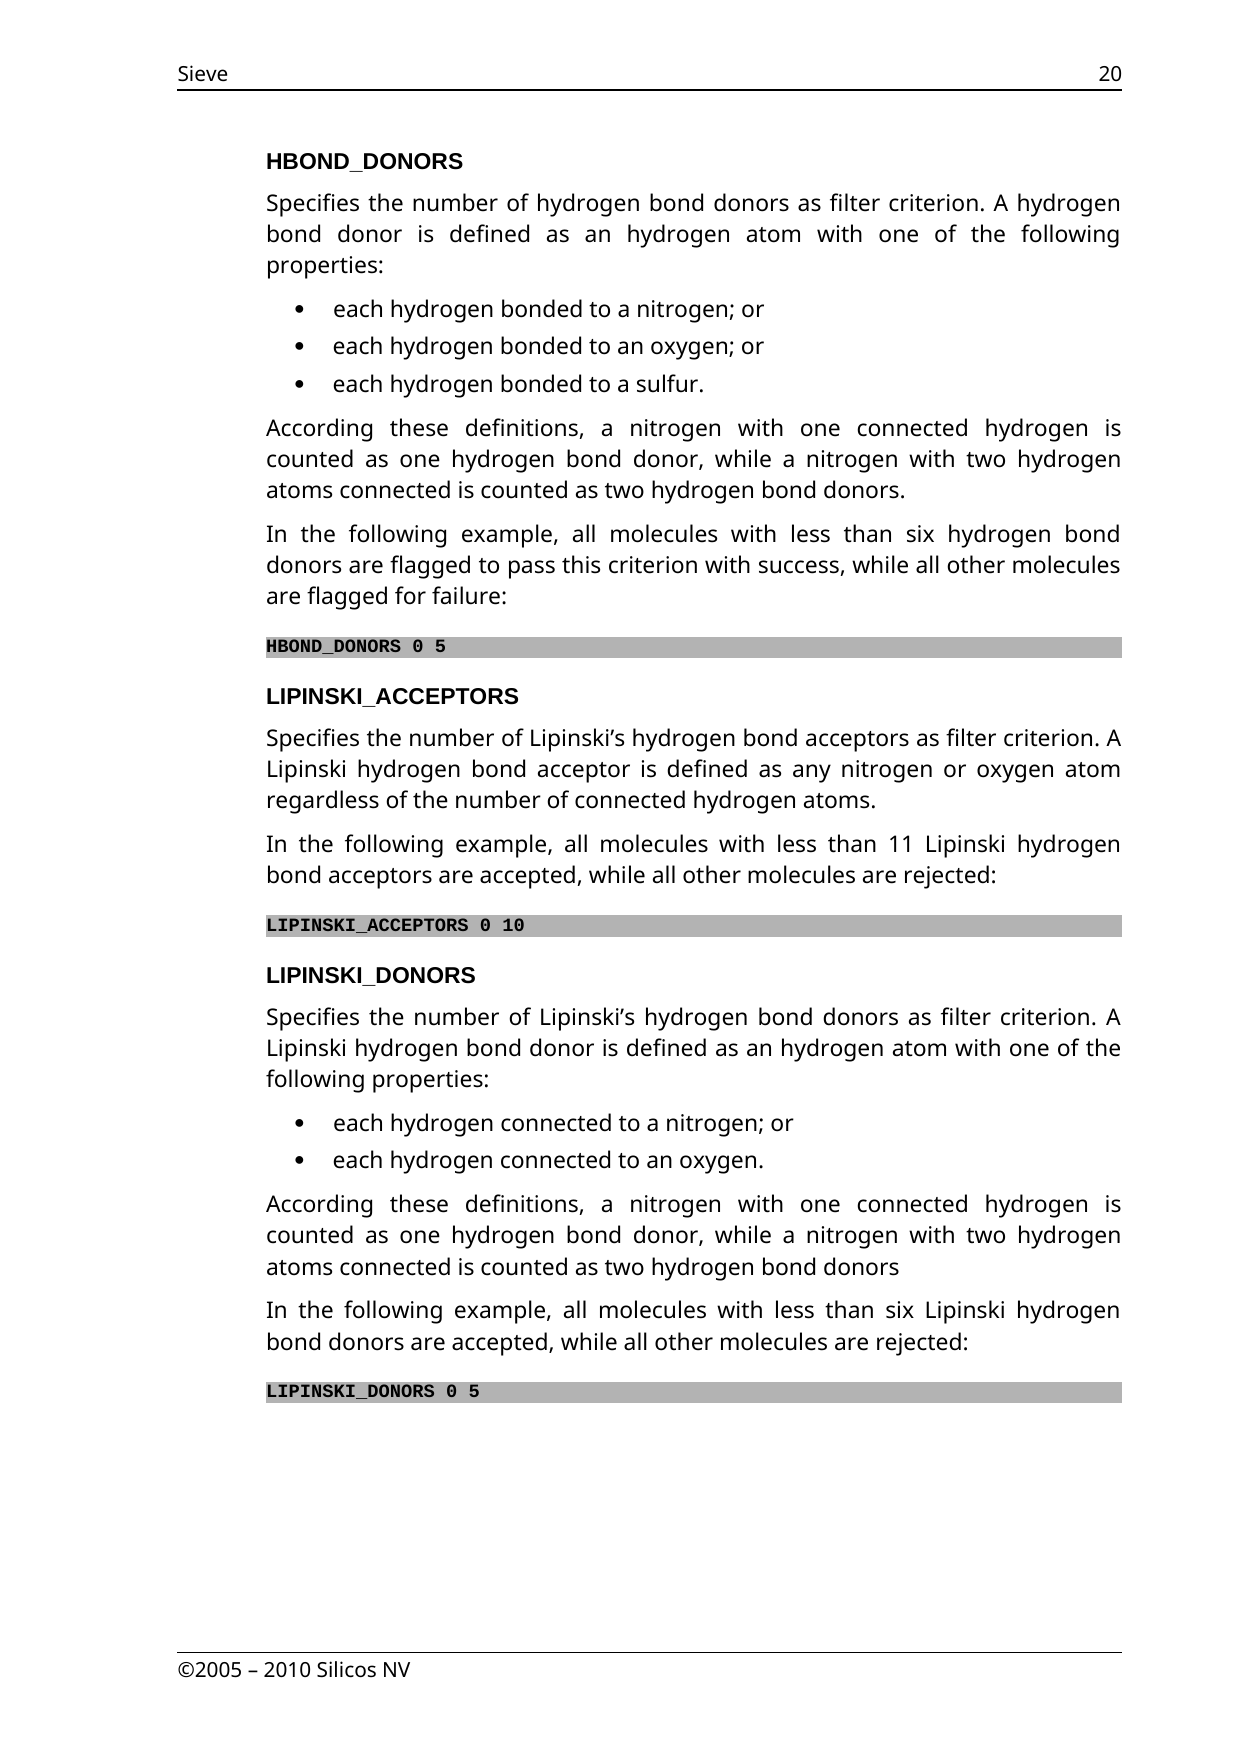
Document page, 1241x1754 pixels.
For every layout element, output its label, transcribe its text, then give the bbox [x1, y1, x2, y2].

list each hydrogen bonded to an oxygen; or [295, 330, 1122, 362]
text In the following example, all molecules with less than six hydrogen bond donors are flagged to pass this criterion with success, while all other molecules are flagged for failure: [266, 518, 1122, 612]
text According these definitions, a nitrogen with one connected hydrogen is counted as one hydrogen bond donor, while a nitrogen with two hydrogen atoms connected is counted as two hydrogen bond donors. [266, 412, 1122, 505]
list each hydrogen connected to a nitrogen; or [295, 1107, 1122, 1138]
text Specifies the number of Lipinski’s hydrogen bond acceptors as filter criterion. A Lipinski hydrogen bond acceptor is defined as any nitrogen or oxygen atom regardless of the number of connected hydrogen atoms. [266, 722, 1122, 815]
text According these definitions, a nitrogen with one connected hydrogen is counted as one hydrogen bond donor, while a nitrogen with two hydrogen atoms connected is counted as two hydrogen bond donors [266, 1188, 1122, 1282]
subtitle LIPINSKI_ACCEPTORS [266, 683, 1122, 709]
subtitle LIPINSKI_DONORS [266, 962, 1122, 988]
text Specifies the number of Lipinski’s hydrogen bond donors as filter criterion. A Lipinski hydrogen bond donor is defined as an hydrogen atom with one of the following properties: [266, 1001, 1122, 1094]
text LIPINSKI_ACCEPTORS 0 10 [266, 915, 1122, 937]
text In the following example, all molecules with less than 11 Lipinski hydrogen bond acceptors are accepted, while all other molecules are rejected: [266, 828, 1122, 890]
text Specifies the number of hydrogen bond donors as filter criterion. A hydrogen bond donor is defined as an hydrogen atom with one of the following properties: [266, 187, 1122, 280]
list each hydrogen bonded to a sulfur. [295, 368, 1122, 399]
text HBOND_DONORS 0 5 [266, 637, 1122, 658]
list each hydrogen bonded to a nitrogen; or [295, 293, 1122, 324]
subtitle HBOND_DONORS [266, 148, 1122, 174]
text LIPINSKI_DONORS 0 5 [266, 1382, 1122, 1403]
text In the following example, all molecules with less than six Lipinski hydrogen bond donors are accepted, while all other molecules are rejected: [266, 1294, 1122, 1357]
list each hydrogen connected to an oxygen. [295, 1144, 1122, 1176]
